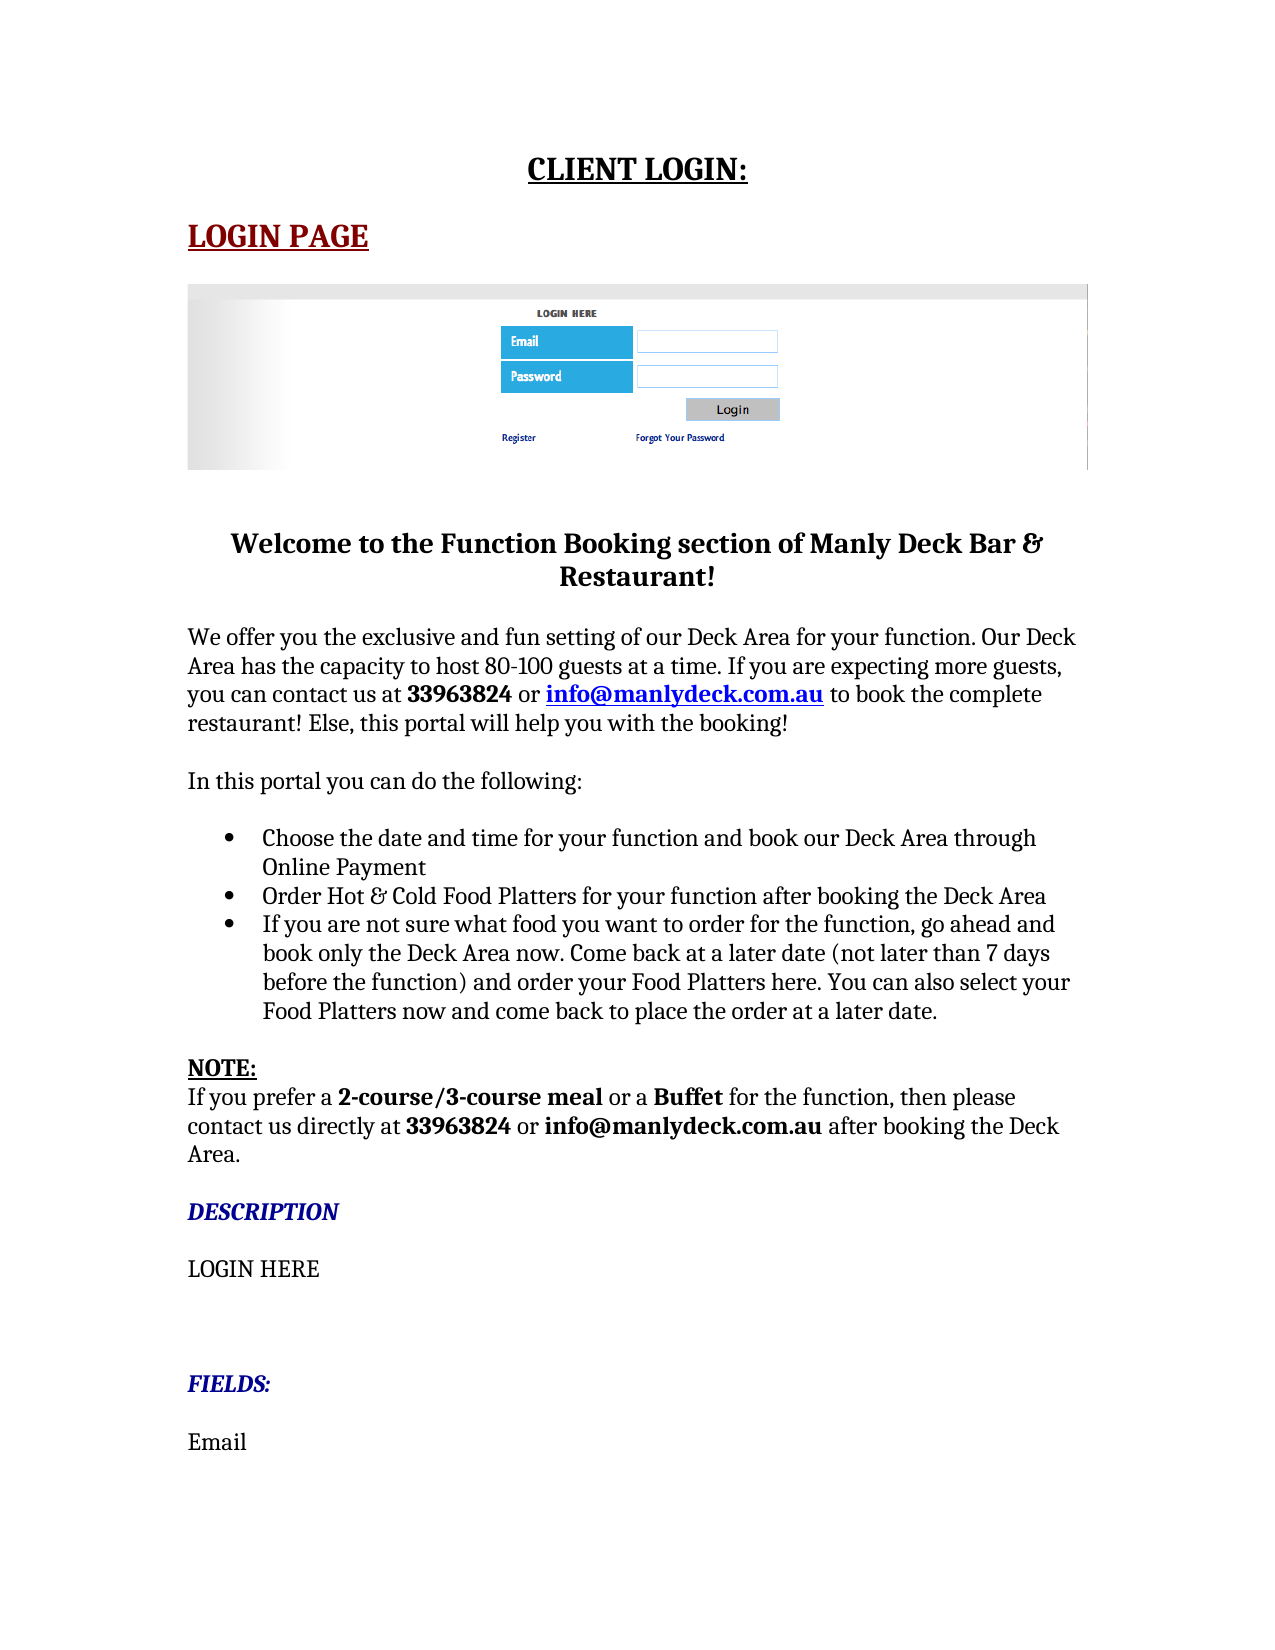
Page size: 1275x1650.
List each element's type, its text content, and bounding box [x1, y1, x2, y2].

list If you are not sure what food you want to order for the function, go ahead and book only the Deck Area now. Come back at a later date (not later than 7 days before the function) and order your Food Platters here. You can also select your Food Platters now and come back to place the order at a later date. [225, 910, 1087, 1025]
text We offer you the exclusive and fun setting of our Deck Area for your function. Our Deck Area has the capacity to host 80-100 guests at a time. If you are expecting more guests, you can contact us at 33963824 or info@manlydeck.com.au to book the complete restaurant! Else, this portal will help you with the booking! [187, 623, 1087, 738]
text Email [187, 1428, 1087, 1457]
text CLIENT LOGIN: [187, 150, 1087, 188]
picture [187, 284, 1088, 470]
list Choose the date and time for your function and book our Deck Area through Online Payment [225, 824, 1087, 882]
text LOGIN HERE [187, 1255, 1087, 1284]
text FIELDS: [187, 1370, 1087, 1399]
text LOGIN PAGE [187, 217, 1087, 255]
text In this portal you can do the following: [187, 767, 1087, 795]
list Order Hot & Cold Food Platters for your function after booking the Deck Area [225, 882, 1087, 910]
text NOTE: [187, 1054, 1087, 1083]
text Welcome to the Function Booking section of Manly Deck Bar & Restaurant! [187, 527, 1087, 594]
text DESCRIPTION [187, 1198, 1087, 1227]
text If you prefer a 2-course/3-course meal or a Buffet for the function, then please contact us directly at 33963824 or info@manlydeck.com.au after booking the Deck Area. [187, 1083, 1087, 1169]
